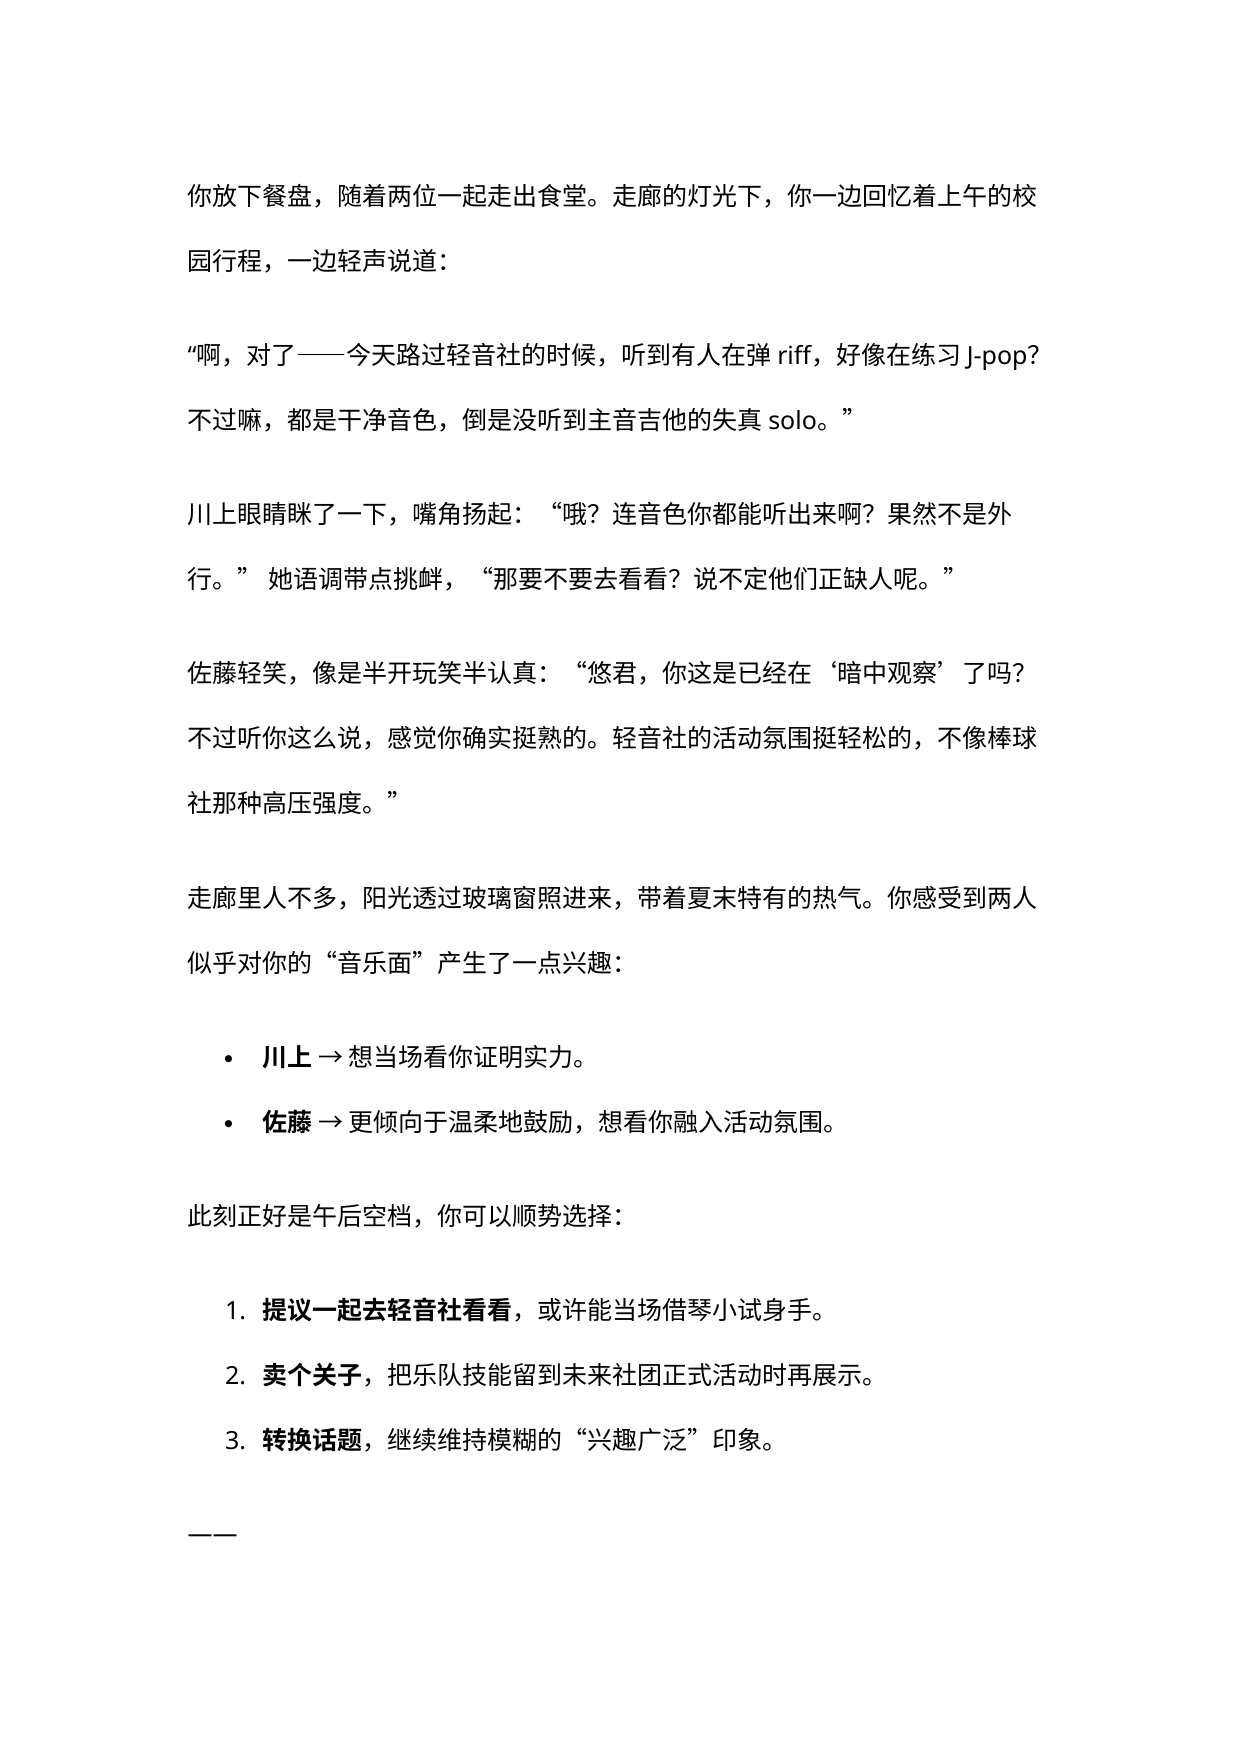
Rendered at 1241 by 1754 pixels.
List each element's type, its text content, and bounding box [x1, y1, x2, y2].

list 卖个关子，把乐队技能留到未来社团正式活动时再展示。 [225, 1341, 1053, 1406]
text 此刻正好是午后空档，你可以顺势选择： [187, 1182, 1053, 1247]
list 川上 → 想当场看你证明实力。 [225, 1023, 1053, 1088]
text 走廊里人不多，阳光透过玻璃窗照进来，带着夏末特有的热气。你感受到两人似乎对你的“音乐面”产生了一点兴趣： [187, 864, 1053, 994]
list 转换话题，继续维持模糊的“兴趣广泛”印象。 [225, 1406, 1053, 1471]
list 提议一起去轻音社看看，或许能当场借琴小试身手。 [225, 1276, 1053, 1341]
text 你放下餐盘，随着两位一起走出食堂。走廊的灯光下，你一边回忆着上午的校园行程，一边轻声说道： [187, 162, 1053, 292]
list 佐藤 → 更倾向于温柔地鼓励，想看你融入活动氛围。 [225, 1088, 1053, 1153]
text 佐藤轻笑，像是半开玩笑半认真：“悠君，你这是已经在‘暗中观察’了吗？不过听你这么说，感觉你确实挺熟的。轻音社的活动氛围挺轻松的，不像棒球社那种高压强度。” [187, 639, 1053, 834]
text 川上眼睛眯了一下，嘴角扬起：“哦？连音色你都能听出来啊？果然不是外行。” 她语调带点挑衅，“那要不要去看看？说不定他们正缺人呢。” [187, 480, 1053, 610]
text “啊，对了——今天路过轻音社的时候，听到有人在弹 riff，好像在练习 J-pop？不过嘛，都是干净音色，倒是没听到主音吉他的失真 solo。” [187, 321, 1053, 451]
text —— [187, 1500, 1053, 1565]
